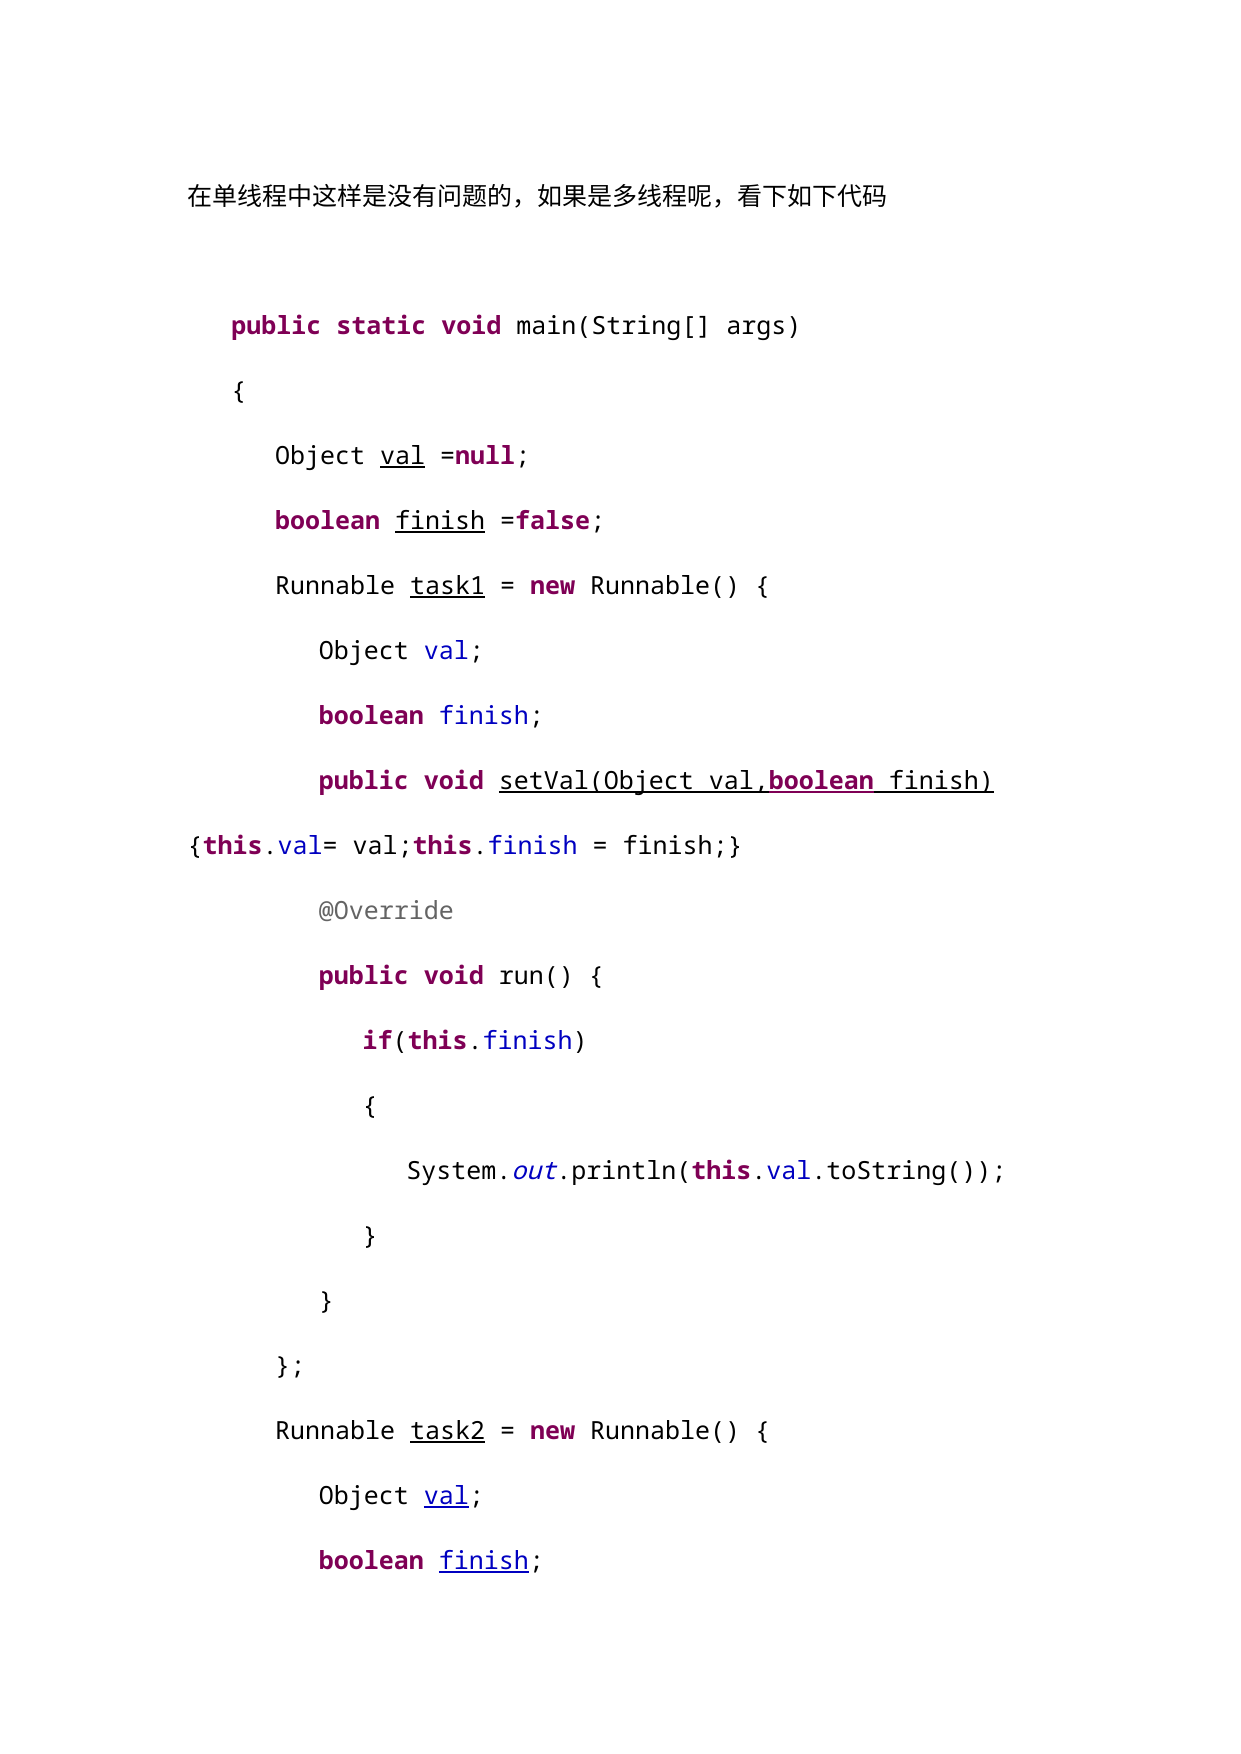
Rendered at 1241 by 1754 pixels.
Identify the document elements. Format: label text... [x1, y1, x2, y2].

text 在单线程中这样是没有问题的，如果是多线程呢，看下如下代码 [187, 162, 1053, 227]
text } [187, 1267, 1053, 1332]
text Object val; [187, 617, 1053, 682]
text System.out.println(this.val.toString()); [187, 1137, 1053, 1202]
text boolean finish; [187, 1527, 1053, 1592]
text Runnable task1 = new Runnable() { [187, 552, 1053, 617]
text Object val; [187, 1462, 1053, 1527]
text { [187, 357, 1053, 422]
text public void setVal(Object val,boolean finish){this.val= val;this.finish = finish;} [187, 747, 1053, 877]
text @Override [187, 877, 1053, 942]
text { [187, 1072, 1053, 1137]
text Runnable task2 = new Runnable() { [187, 1397, 1053, 1462]
text } [187, 1202, 1053, 1267]
text if(this.finish) [187, 1007, 1053, 1072]
text }; [187, 1332, 1053, 1397]
text boolean finish; [187, 682, 1053, 747]
text Object val =null; [187, 422, 1053, 487]
text public static void main(String[] args) [187, 292, 1053, 357]
text boolean finish =false; [187, 487, 1053, 552]
text public void run() { [187, 942, 1053, 1007]
